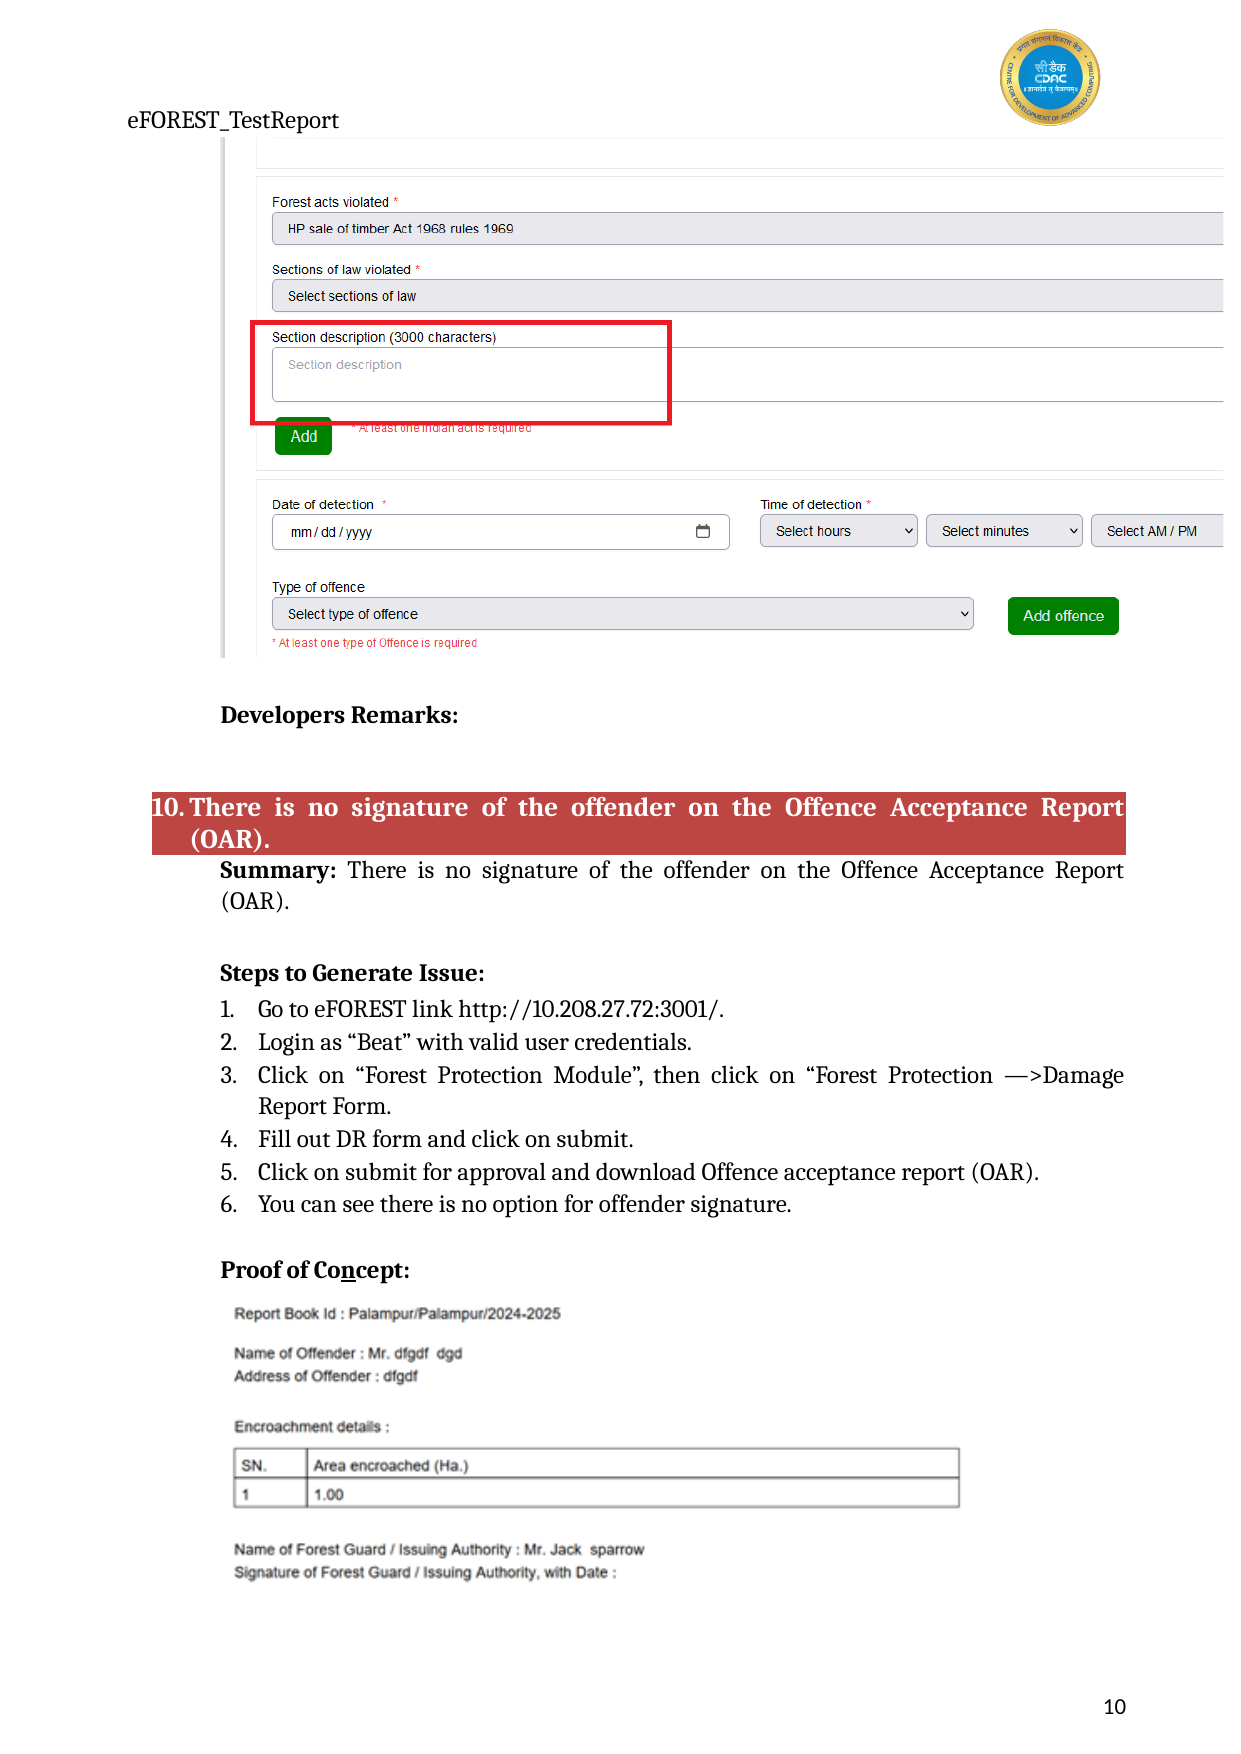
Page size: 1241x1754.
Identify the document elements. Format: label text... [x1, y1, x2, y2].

list Go to eFOREST link http://10.208.27.72:3001/. [220, 995, 1126, 1024]
picture [999, 26, 1104, 129]
list Developers Remarks: [220, 701, 1126, 730]
list Proof of Concept: [220, 1256, 1126, 1284]
picture [220, 137, 1224, 658]
list You can see there is no option for offender signature. [220, 1190, 1126, 1219]
list Fill out DR form and click on submit. [220, 1125, 1126, 1154]
list Summary: There is no signature of the offender on the Offence Acceptance Report (OAR). [220, 856, 1126, 916]
list Login as “Beat” with valid user credentials. [220, 1028, 1126, 1057]
picture [220, 1291, 982, 1614]
list Click on submit for approval and download Offence acceptance report (OAR). [220, 1158, 1126, 1186]
list Steps to Generate Issue: [220, 959, 1126, 988]
list Click on “Forest Protection Module”, then click on “Forest Protection —>Damage Report Form. [220, 1061, 1126, 1121]
subtitle There is no signature of the offender on the Offence Acceptance Report (OAR). [152, 792, 1126, 855]
